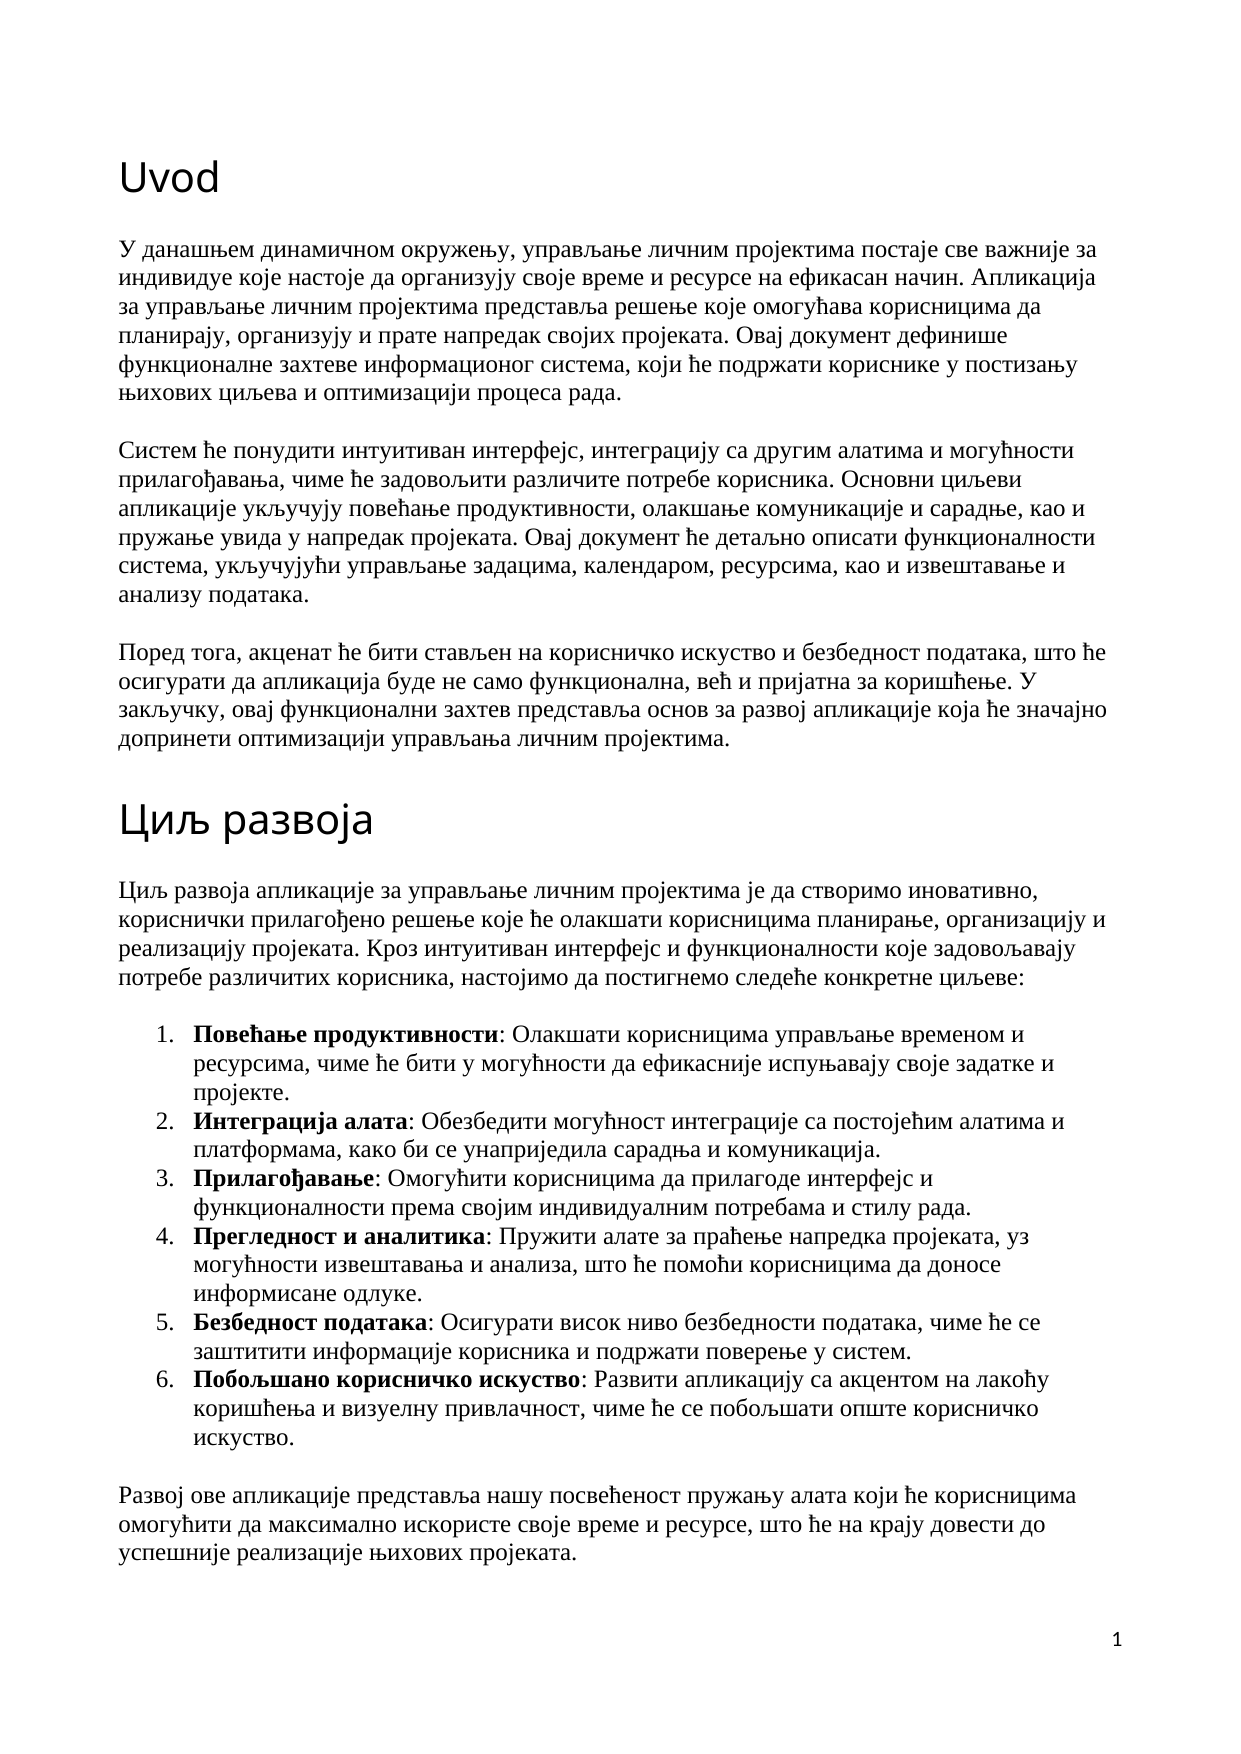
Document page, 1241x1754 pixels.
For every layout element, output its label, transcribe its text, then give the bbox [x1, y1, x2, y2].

text Поред тога, акценат ће бити стављен на корисничко искуство и безбедност података, што ће осигурати да апликација буде не само функционална, већ и пријатна за коришћење. У закључку, овај функционални захтев представља основ за развој апликације која ће значајно допринети оптимизацији управљања личним пројектима. [118, 637, 1122, 752]
text Циљ развоја апликације за управљање личним пројектима је да створимо иновативно, кориснички прилагођено решење које ће олакшати корисницима планирање, организацију и реализацију пројеката. Кроз интуитиван интерфејс и функционалности које задовољавају потребе различитих корисника, настојимо да постигнемо следеће конкретне циљеве: [118, 875, 1122, 990]
subtitle Циљ развоја [118, 789, 1122, 846]
list Интеграција алата: Обезбедити могућност интеграције са постојећим алатима и платформама, како би се унаприједила сарадња и комуникација. [156, 1106, 1122, 1163]
text У данашњем динамичном окружењу, управљање личним пројектима постаје све важније за индивидуе које настоје да организују своје време и ресурсе на ефикасан начин. Апликација за управљање личним пројектима представља решење које омогућава корисницима да планирају, организују и прате напредак својих пројеката. Овај документ дефинише функционалне захтеве информационог система, који ће подржати кориснике у постизању њихових циљева и оптимизацији процеса рада. [118, 234, 1122, 406]
subtitle Uvod [118, 148, 1122, 204]
list Повећање продуктивности: Олакшати корисницима управљање временом и ресурсима, чиме ће бити у могућности да ефикасније испуњавају своје задатке и пројекте. [156, 1019, 1122, 1106]
list Прилагођавање: Омогућити корисницима да прилагоде интерфејс и функционалности према својим индивидуалним потребама и стилу рада. [156, 1163, 1122, 1221]
text Систем ће понудити интуитиван интерфејс, интеграцију са другим алатима и могућности прилагођавања, чиме ће задовољити различите потребе корисника. Основни циљеви апликације укључују повећање продуктивности, олакшање комуникације и сарадње, као и пружање увида у напредак пројеката. Овај документ ће детаљно описати функционалности система, укључујући управљање задацима, календаром, ресурсима, као и извештавање и анализу података. [118, 435, 1122, 608]
list Безбедност података: Осигурати висок ниво безбедности података, чиме ће се заштитити информације корисника и подржати поверење у систем. [156, 1307, 1122, 1364]
list Прегледност и аналитика: Пружити алате за праћење напредка пројеката, уз могућности извештавања и анализа, што ће помоћи корисницима да доносе информисане одлуке. [156, 1221, 1122, 1307]
